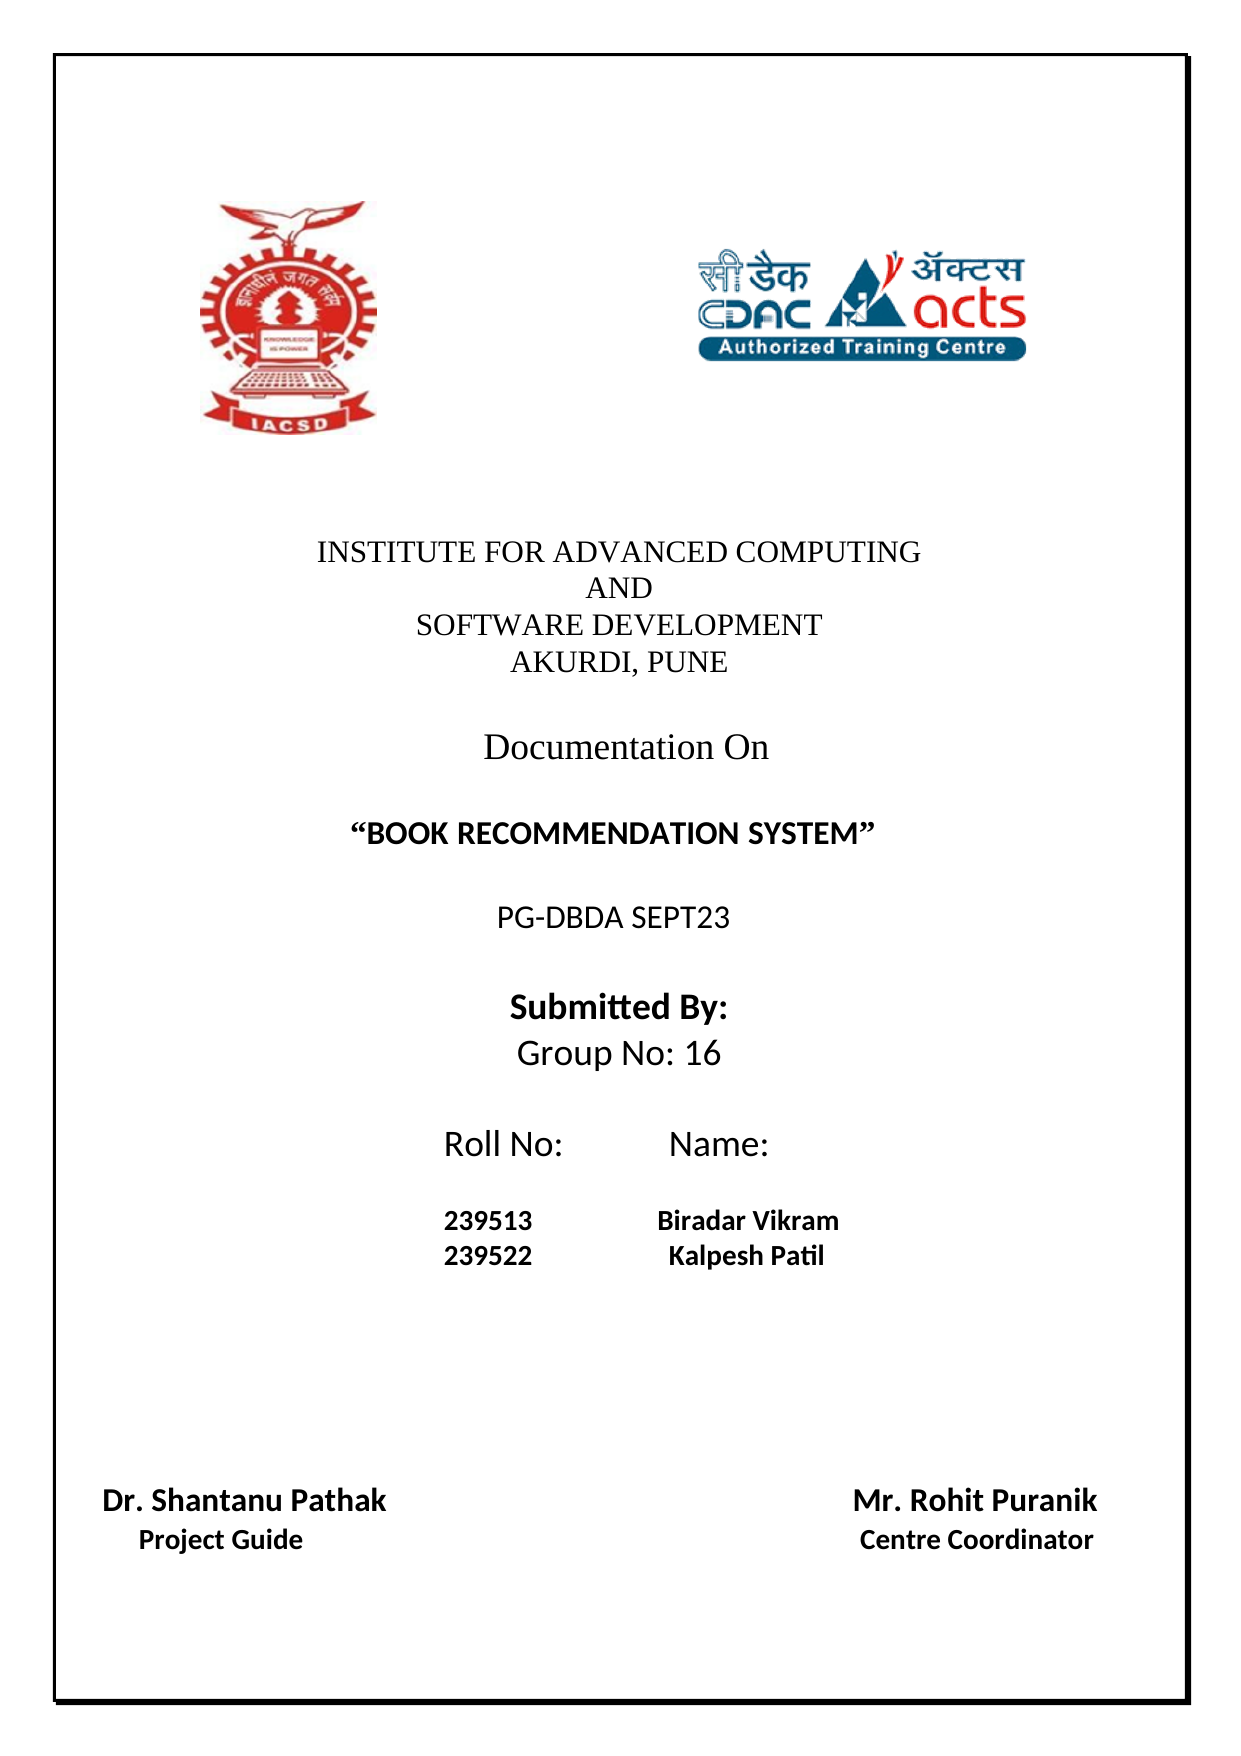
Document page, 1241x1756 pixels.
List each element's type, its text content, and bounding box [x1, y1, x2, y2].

text AND [69, 570, 1169, 606]
picture [68, 164, 1171, 484]
text PG-DBDA SEPT23 [92, 896, 1029, 937]
text Project Guide Centre Coordinator [93, 1521, 1169, 1557]
text 239513 Biradar Vikram [369, 1202, 1169, 1237]
text Group No: 16 [69, 1028, 1169, 1074]
text INSTITUTE FOR ADVANCED COMPUTING [69, 533, 1169, 569]
text 239522 Kalpesh Patil [369, 1237, 1169, 1273]
text AKURDI, PUNE [69, 643, 1169, 679]
text SOFTWARE DEVELOPMENT [69, 607, 1169, 642]
text Roll No: Name: [444, 1120, 1169, 1166]
subtitle “BOOK RECOMMENDATION SYSTEM” [166, 812, 1169, 853]
subtitle Dr. Shantanu Pathak Mr. Rohit Puranik [102, 1479, 1169, 1520]
text Submitted By: [69, 983, 1169, 1028]
subtitle Documentation On [166, 724, 1169, 767]
